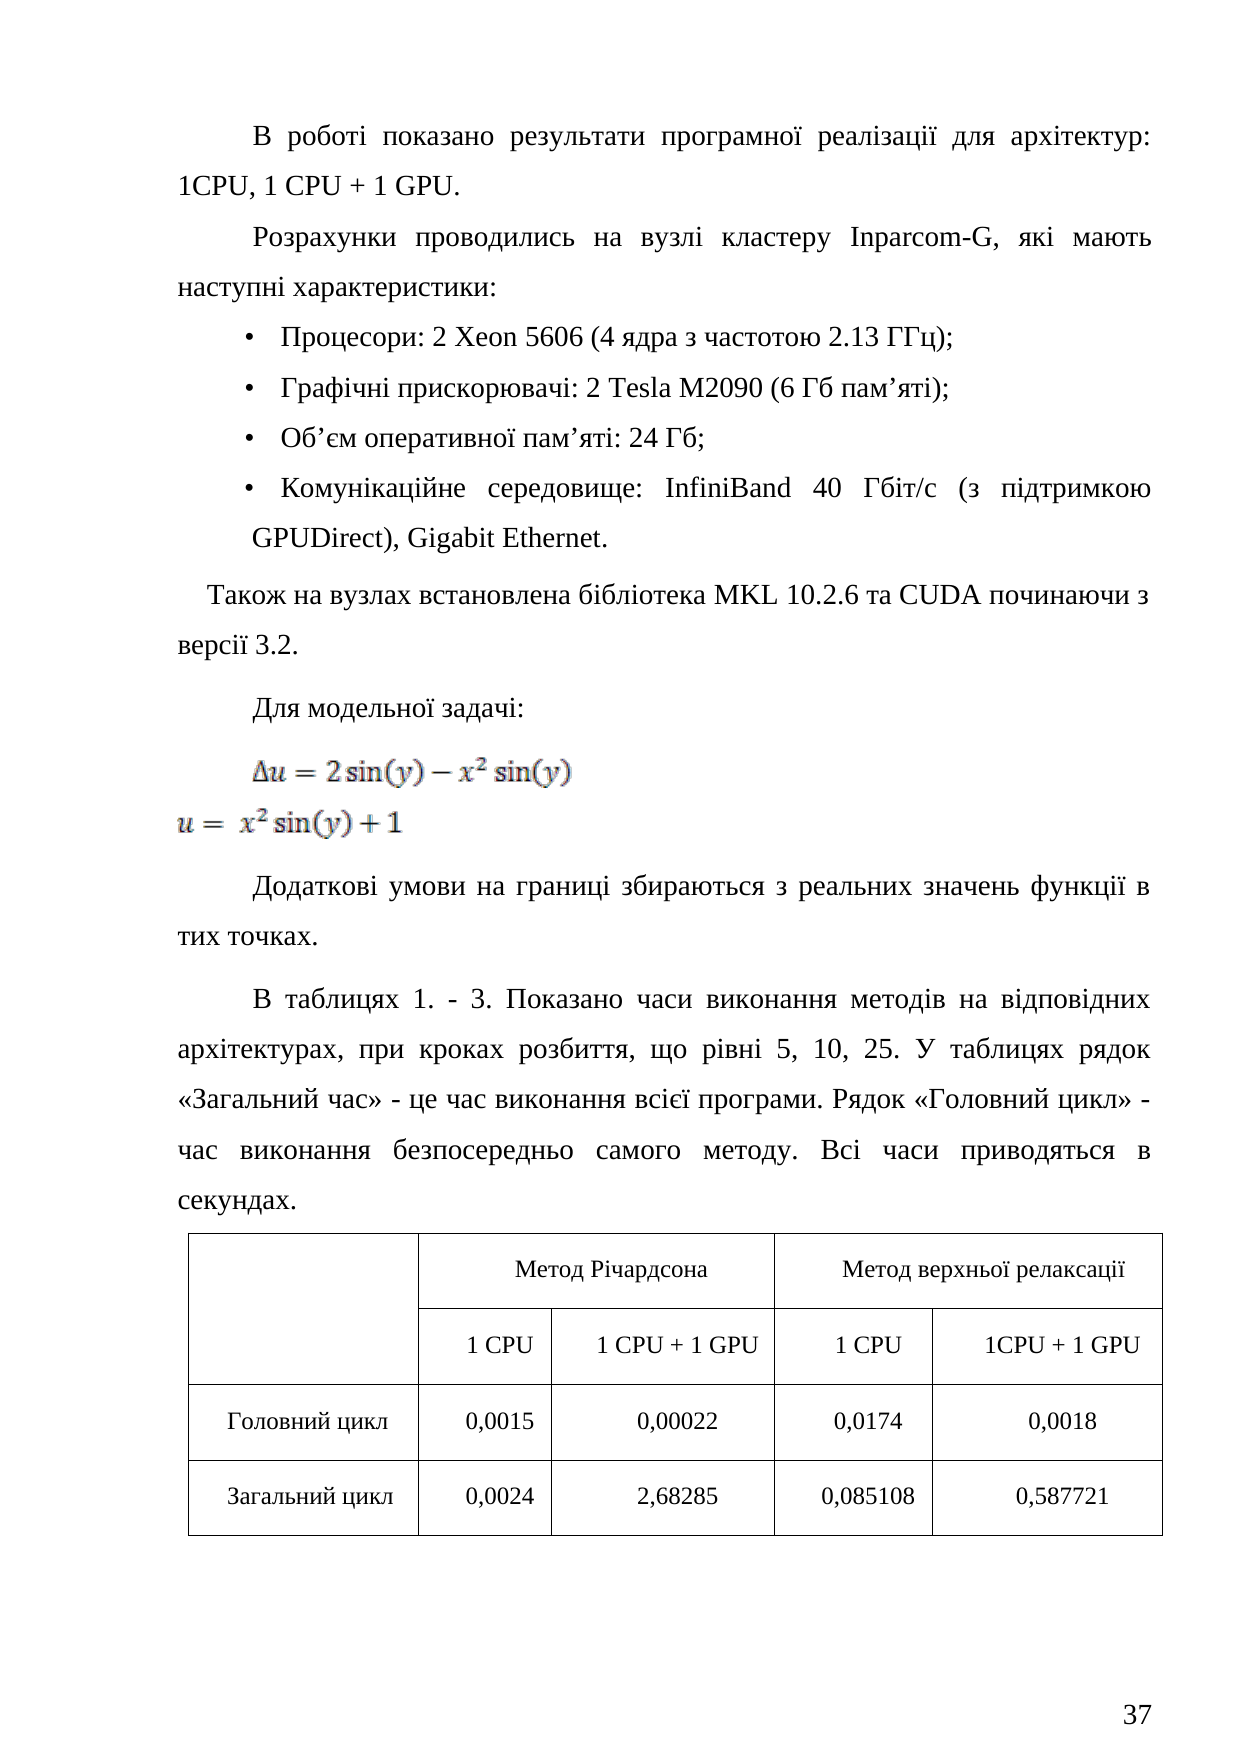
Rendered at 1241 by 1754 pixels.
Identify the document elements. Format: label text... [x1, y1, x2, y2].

table_header Mетод верхньої релаксації [775, 1234, 1162, 1308]
table_cell Загальний цикл [189, 1461, 418, 1535]
table_header [189, 1234, 418, 1384]
text Також на вузлах встановлена бібліотека MKL 10.2.6 та CUDA починаючи з версії 3.2. [177, 577, 1152, 661]
table_cell 0,0018 [933, 1385, 1162, 1459]
list Процесори: 2 Xeon 5606 (4 ядра з частотою 2.13 ГГц); [244, 319, 1152, 353]
table_cell 0,0015 [419, 1385, 551, 1459]
text Для модельної задачі: [177, 690, 1152, 724]
table_cell 1 CPU [775, 1309, 932, 1384]
picture [177, 804, 404, 839]
text Розрахунки проводились на вузлі кластеру Inparcom-G, які мають наступні характеристики: [177, 219, 1152, 303]
table_cell 2,68285 [552, 1461, 774, 1535]
table_cell 1 CPU + 1 GPU [552, 1309, 774, 1384]
text Додаткові умови на границі збираються з реальних значень функції в тих точках. [177, 868, 1152, 952]
table_cell 0,0174 [775, 1385, 932, 1459]
list Графічні прискорювачі: 2 Tesla M2090 (6 Гб пам’яті); [244, 370, 1152, 403]
table_cell 0,00022 [552, 1385, 774, 1459]
text В роботі показано результати програмної реалізації для архітектур: 1CPU, 1 CPU + 1 GPU. [177, 118, 1152, 202]
table_cell 1CPU + 1 GPU [933, 1309, 1162, 1384]
table_cell 0,0024 [419, 1461, 551, 1535]
table_cell 1 CPU [419, 1309, 551, 1384]
text В таблицях 1. - 3. Показано часи виконання методів на відповідних архітектурах, при кроках розбиття, що рівні 5, 10, 25. У таблицях рядок «Загальний час» - це час виконання всієї програми. Рядок «Головний цикл» - час виконання безпосередньо самого методу. Всі часи приводяться в секундах. [177, 981, 1152, 1216]
table_cell 0,085108 [775, 1461, 932, 1535]
table_header Метод Річардсона [419, 1234, 774, 1308]
picture [252, 753, 573, 788]
table_cell 0,587721 [933, 1461, 1162, 1535]
table_cell Головний цикл [189, 1385, 418, 1459]
list Об’єм оперативної пам’яті: 24 Гб; [244, 420, 1152, 453]
list Комунікаційне середовище: InfiniBand 40 Гбіт/с (з підтримкою GPUDirect), Gigabit Ethernet. [244, 470, 1152, 554]
